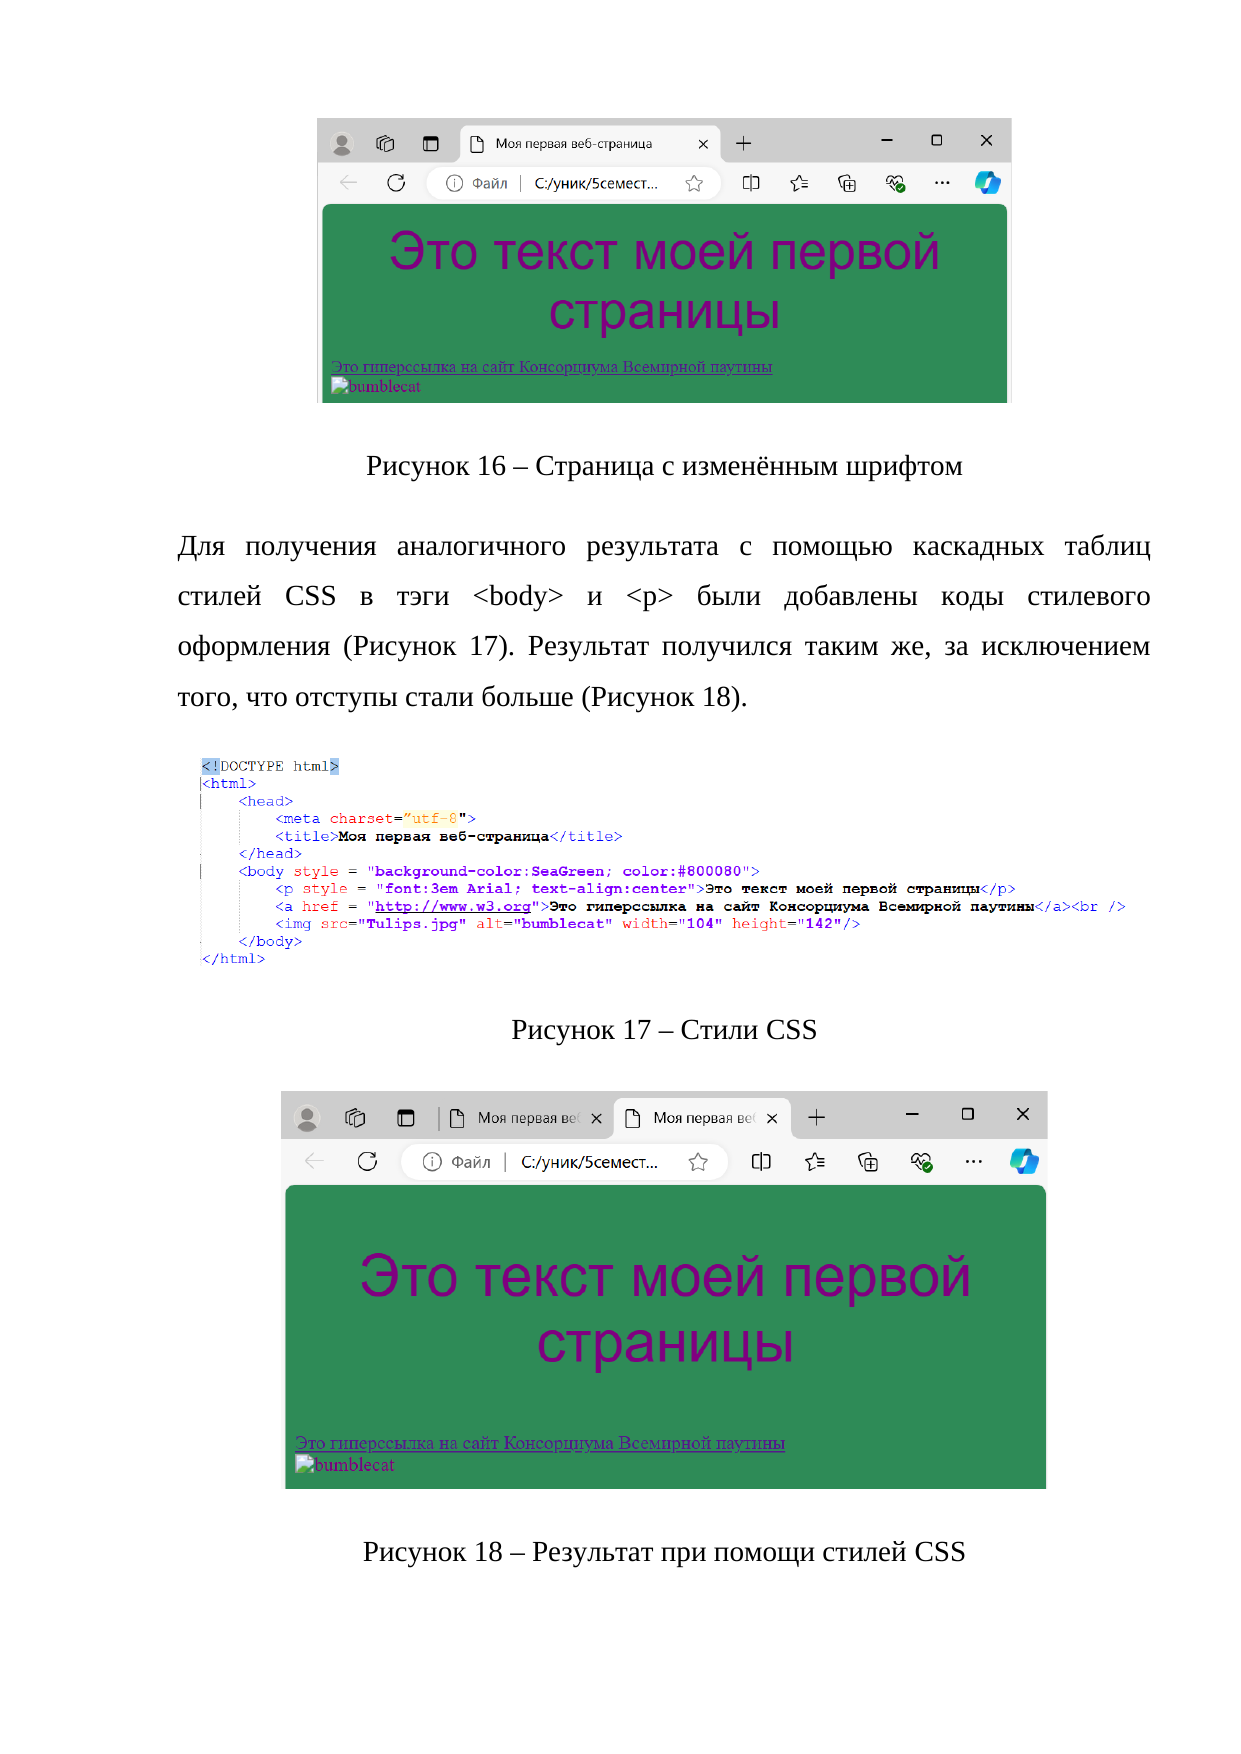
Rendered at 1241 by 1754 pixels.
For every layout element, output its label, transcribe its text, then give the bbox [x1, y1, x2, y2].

text Рисунок 17 – Стили CSS [177, 1012, 1152, 1045]
picture [317, 118, 1012, 403]
picture [200, 758, 1129, 966]
text Рисунок 16 – Страница с изменённым шрифтом [177, 448, 1152, 482]
text Для получения аналогичного результата с помощью каскадных таблиц стилей CSS в тэги <body> и <p> были добавлены коды стилевого оформления (Рисунок 17). Результат получился таким же, за исключением того, что отступы стали больше (Рисунок 18). [177, 528, 1152, 712]
picture [281, 1091, 1048, 1489]
text Рисунок 18 – Результат при помощи стилей CSS [177, 1534, 1152, 1568]
